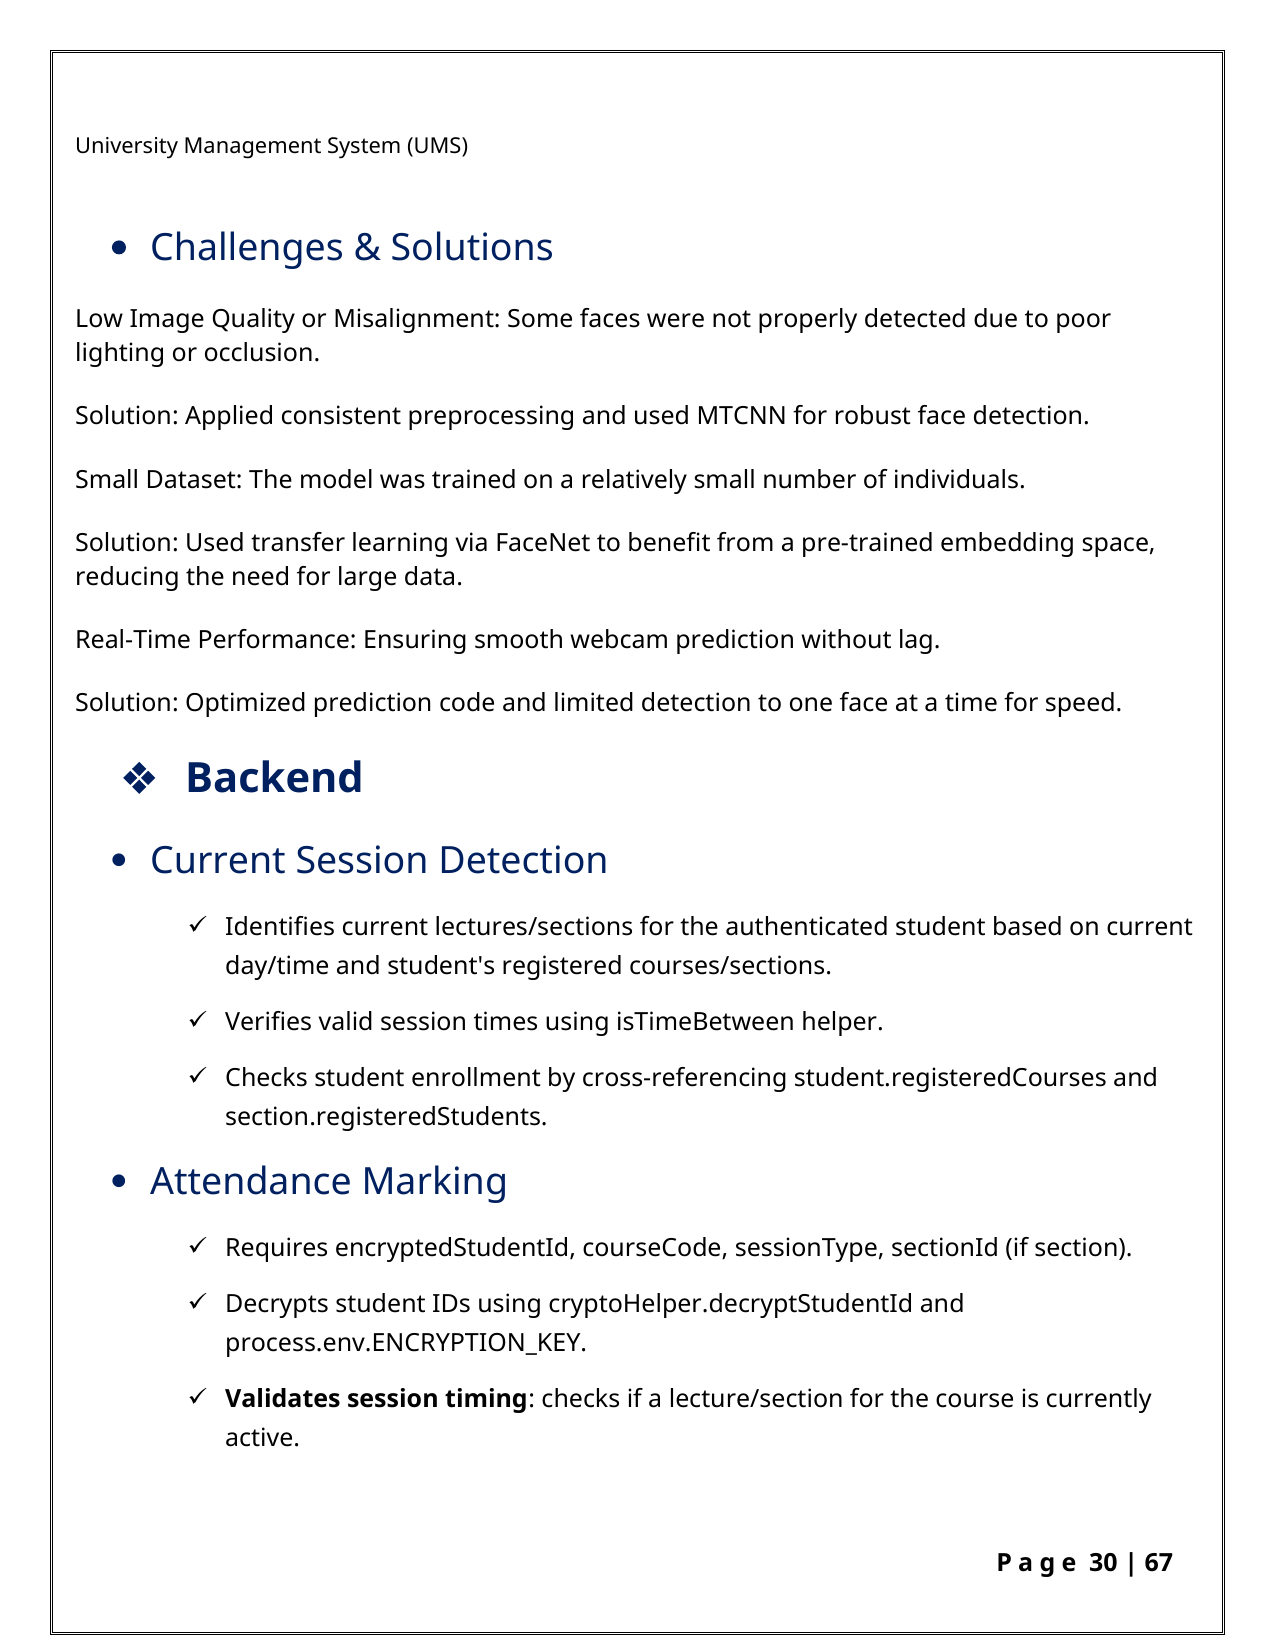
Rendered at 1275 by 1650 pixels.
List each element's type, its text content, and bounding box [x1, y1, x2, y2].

list Backend [120, 748, 1200, 805]
list Checks student enrollment by cross-referencing student.registeredCourses and section.registeredStudents. [187, 1059, 1200, 1133]
list Attendance Marking [112, 1154, 1200, 1206]
list Identifies current lectures/sections for the authenticated student based on current day/time and student's registered courses/sections. [187, 909, 1200, 982]
list Current Session Detection [112, 833, 1200, 884]
text Solution: Applied consistent preprocessing and used MTCNN for robust face detection. [75, 398, 1200, 432]
list Challenges & Solutions [112, 221, 1200, 272]
text Solution: Optimized prediction code and limited detection to one face at a time for speed. [75, 685, 1200, 719]
list Validates session timing: checks if a lecture/section for the course is currently active. [187, 1381, 1200, 1454]
text Solution: Used transfer learning via FaceNet to benefit from a pre-trained embedding space, reducing the need for large data. [75, 524, 1200, 593]
list Decrypts student IDs using cryptoHelper.decryptStudentId and process.env.ENCRYPTION_KEY. [187, 1286, 1200, 1359]
text Real-Time Performance: Ensuring smooth webcam prediction without lag. [75, 622, 1200, 656]
text Small Dataset: The model was trained on a relatively small number of individuals. [75, 461, 1200, 495]
text Low Image Quality or Misalignment: Some faces were not properly detected due to poor lighting or occlusion. [75, 301, 1200, 369]
list Verifies valid session times using isTimeBetween helper. [187, 1004, 1200, 1038]
list Requires encryptedStudentId, courseCode, sessionType, sectionId (if section). [187, 1230, 1200, 1264]
